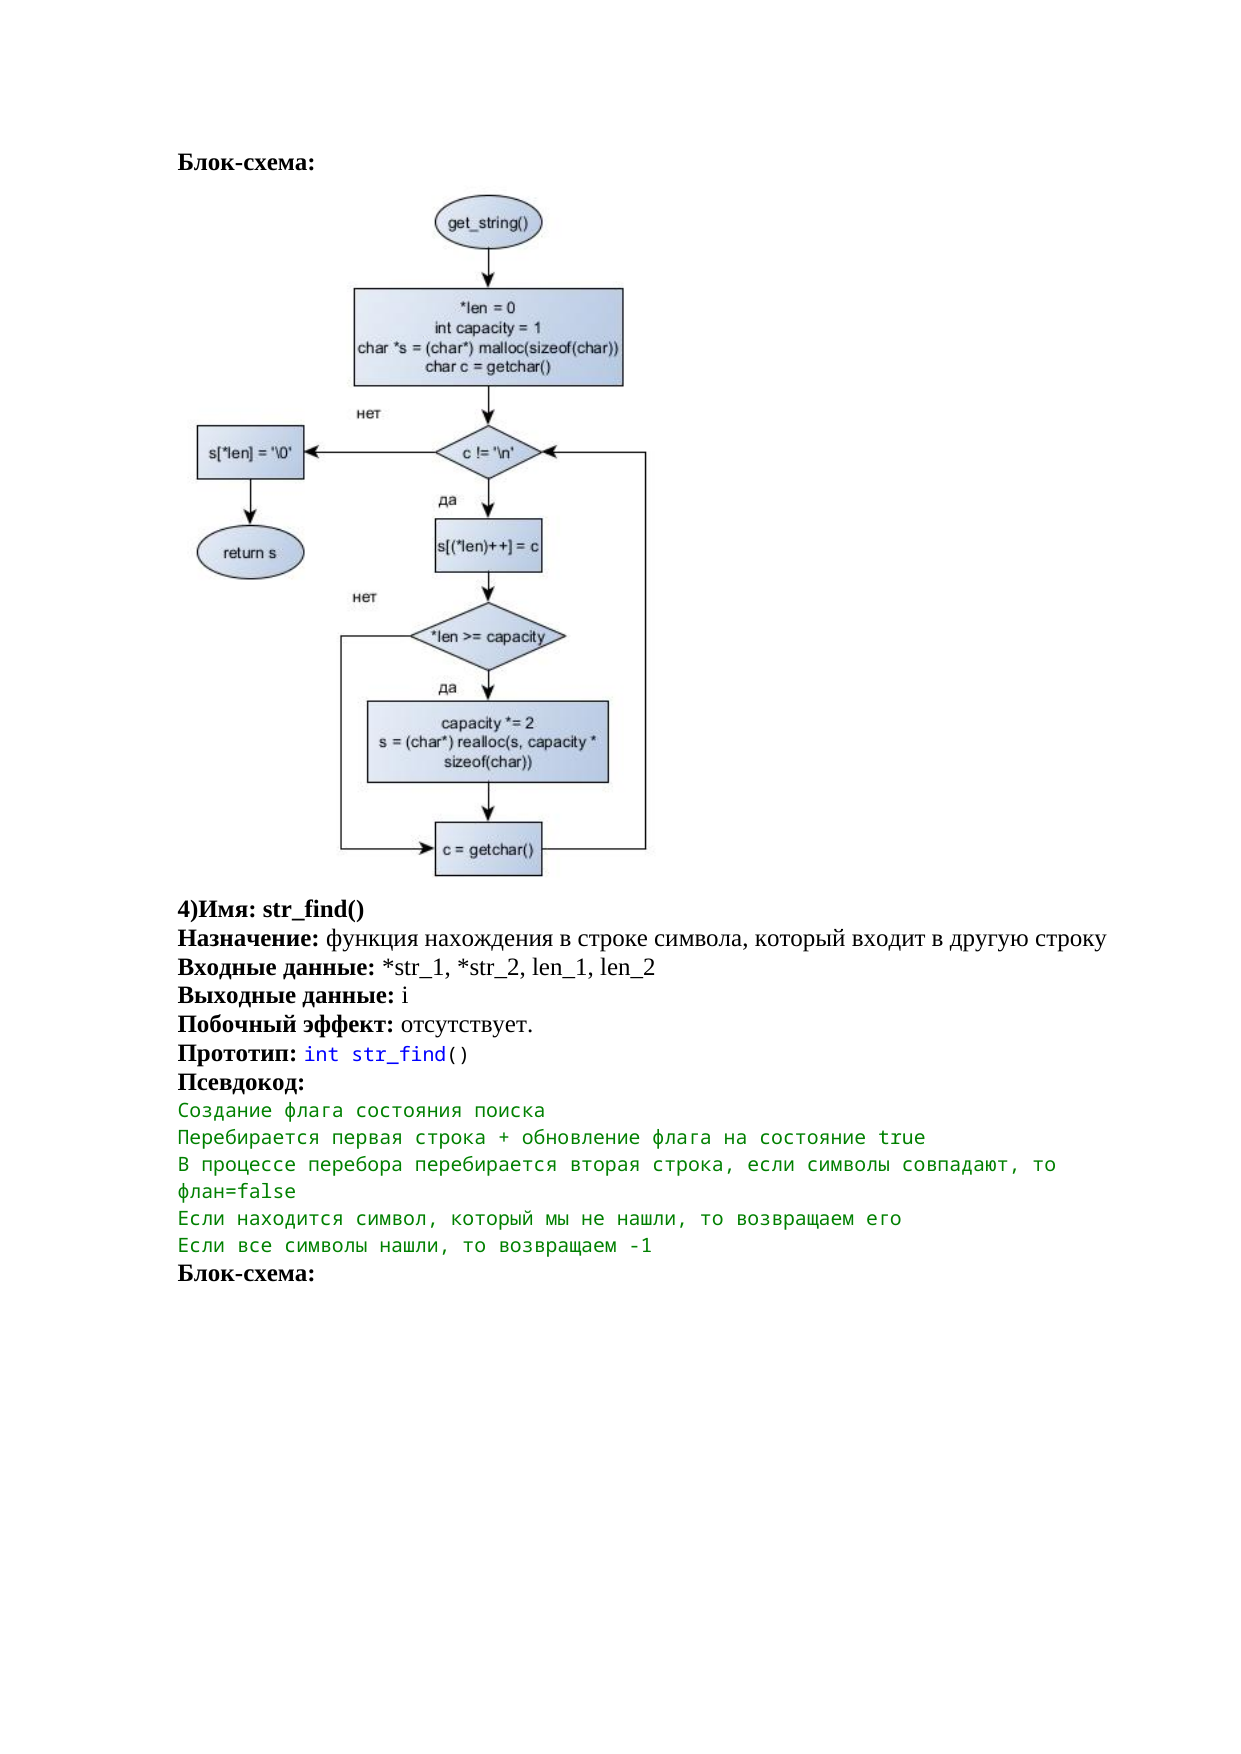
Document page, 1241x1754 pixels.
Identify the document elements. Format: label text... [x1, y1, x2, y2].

text Блок-схема: [177, 1258, 1181, 1287]
text В процессе перебора перебирается вторая строка, если символы совпадают, то флан=false [177, 1150, 1181, 1204]
text Блок-схема: [177, 118, 1181, 176]
picture [177, 175, 665, 895]
text Если находится символ, который мы не нашли, то возвращаем его [177, 1204, 1181, 1231]
text Перебирается первая строка + обновление флага на состояние true [177, 1123, 1181, 1150]
text Если все символы нашли, то возвращаем -1 [177, 1231, 1181, 1258]
